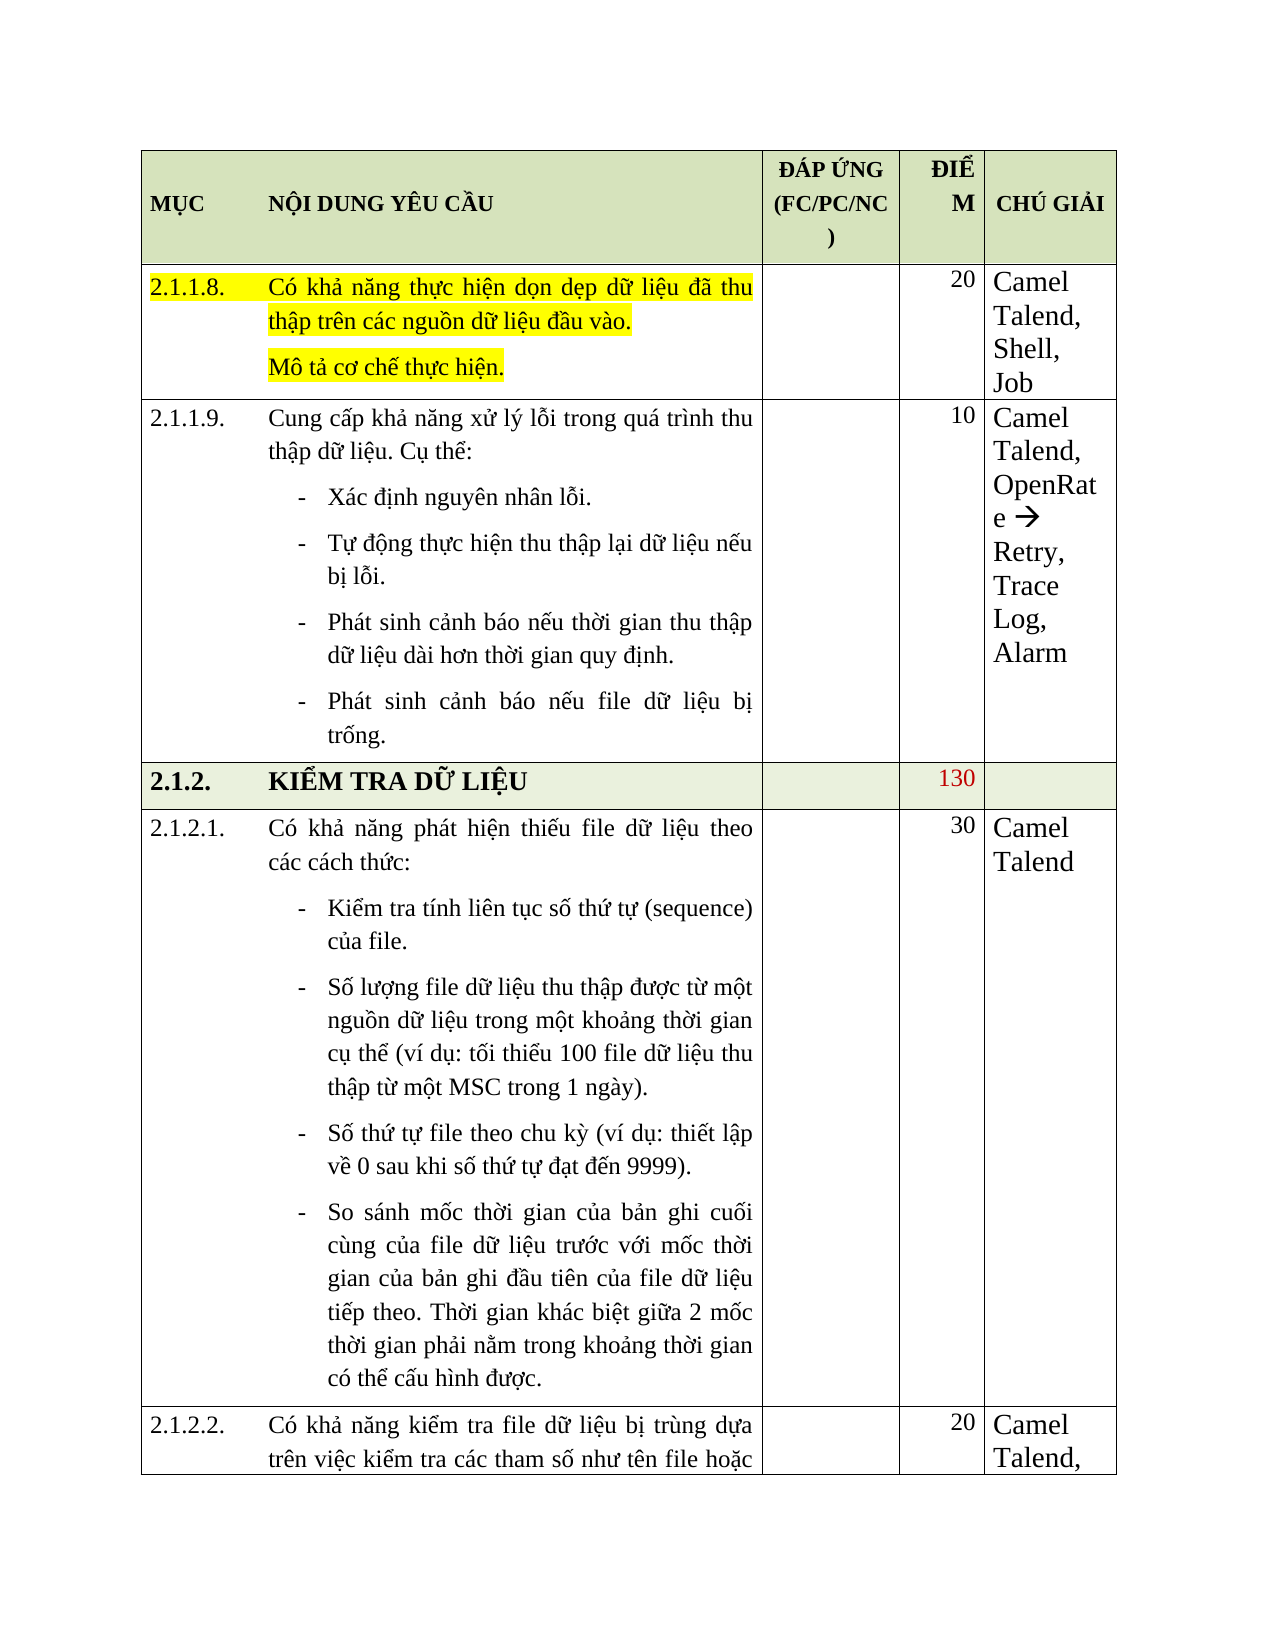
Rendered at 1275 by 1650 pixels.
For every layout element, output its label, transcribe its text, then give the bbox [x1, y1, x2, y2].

table_cell 20 [900, 265, 984, 399]
table_header ĐIỂM [900, 151, 984, 263]
table_header ĐÁP ỨNG (FC/PC/NC) [763, 151, 899, 263]
table_cell Camel Talend, OpenRate [985, 1407, 1116, 1474]
table_cell Camel Talend [985, 810, 1116, 1406]
table_cell 10 [900, 400, 984, 762]
table_header CHÚ GIẢI [985, 151, 1116, 263]
table_cell Có khả năng phát hiện thiếu file dữ liệu theo các cách thức: Kiểm tra tính liên tục số thứ tự (sequence) của file. Số lượng file dữ liệu thu thập được từ một nguồn dữ liệu trong một khoảng thời gian cụ thể (ví dụ: tối thiểu 100 file dữ liệu thu thập từ một MSC trong 1 ngày). Số thứ tự file theo chu kỳ (ví dụ: thiết lập về 0 sau khi số thứ tự đạt đến 9999). So sánh mốc thời gian của bản ghi cuối cùng của file dữ liệu trước với mốc thời gian của bản ghi đầu tiên của file dữ liệu tiếp theo. Thời gian khác biệt giữa 2 mốc thời gian phải nằm trong khoảng thời gian có thể cấu hình được. [142, 810, 762, 1406]
table_cell 130 [900, 763, 984, 809]
table_cell Có khả năng thực hiện dọn dẹp dữ liệu đã thu thập trên các nguồn dữ liệu đầu vào. Mô tả cơ chế thực hiện. [142, 265, 762, 399]
table_cell Cung cấp khả năng xử lý lỗi trong quá trình thu thập dữ liệu. Cụ thể: Xác định nguyên nhân lỗi. Tự động thực hiện thu thập lại dữ liệu nếu bị lỗi. Phát sinh cảnh báo nếu thời gian thu thập dữ liệu dài hơn thời gian quy định. Phát sinh cảnh báo nếu file dữ liệu bị trống. [142, 400, 762, 762]
table_cell [763, 763, 899, 809]
table_header MỤC NỘI DUNG YÊU CẦU [142, 151, 762, 263]
table_cell [763, 1407, 899, 1474]
table_cell 30 [900, 810, 984, 1406]
table_cell [985, 763, 1116, 809]
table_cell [142, 1407, 762, 1474]
table_cell [763, 810, 899, 1406]
table_cell Camel Talend, OpenRate Retry, Trace Log, Alarm [985, 400, 1116, 762]
table_cell KIỂM TRA DỮ LIỆU [142, 763, 762, 809]
table_cell [763, 400, 899, 762]
table_cell Camel Talend, Shell, Job [985, 265, 1116, 399]
table_cell [763, 265, 899, 399]
table_cell 20 [900, 1407, 984, 1474]
